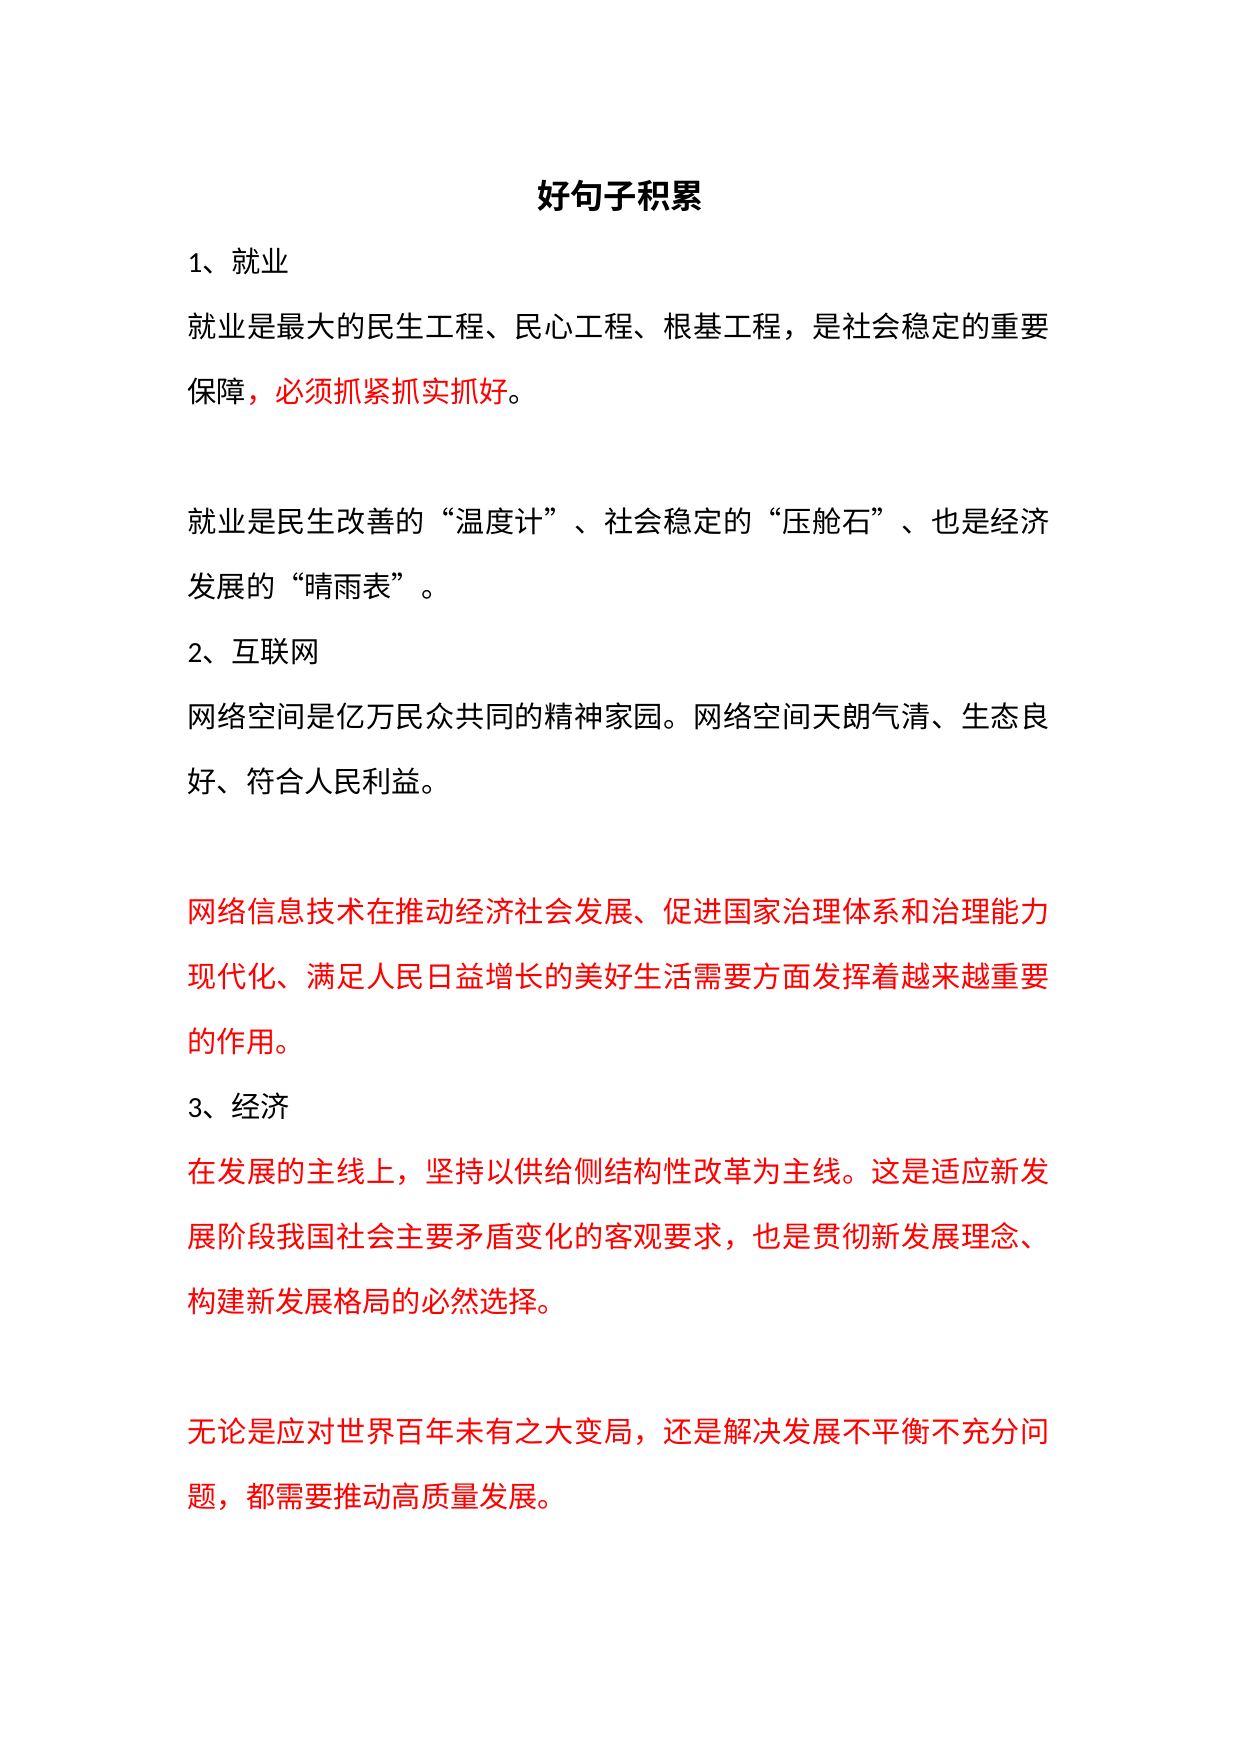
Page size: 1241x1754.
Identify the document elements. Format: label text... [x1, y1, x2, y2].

list 网络信息技术在推动经济社会发展、促进国家治理体系和治理能力现代化、满足人民日益增长的美好生活需要方面发挥着越来越重要的作用。 [187, 877, 1053, 1072]
text 就业是最大的民生工程、民心工程、根基工程，是社会稳定的重要保障，必须抓紧抓实抓好。 [187, 292, 1053, 422]
list 网络空间是亿万民众共同的精神家园。网络空间天朗气清、生态良好、符合人民利益。 [187, 682, 1053, 812]
list 经济 [187, 1072, 1053, 1137]
list 无论是应对世界百年未有之大变局，还是解决发展不平衡不充分问题，都需要推动高质量发展。 [187, 1397, 1053, 1527]
list 在发展的主线上，坚持以供给侧结构性改革为主线。这是适应新发展阶段我国社会主要矛盾变化的客观要求，也是贯彻新发展理念、构建新发展格局的必然选择。 [187, 1137, 1053, 1332]
text 好句子积累 [187, 162, 1053, 227]
text 就业是民生改善的“温度计”、社会稳定的“压舱石”、也是经济发展的“晴雨表”。 [187, 487, 1053, 617]
list 互联网 [187, 617, 1053, 682]
text 1、就业 [187, 227, 1053, 292]
